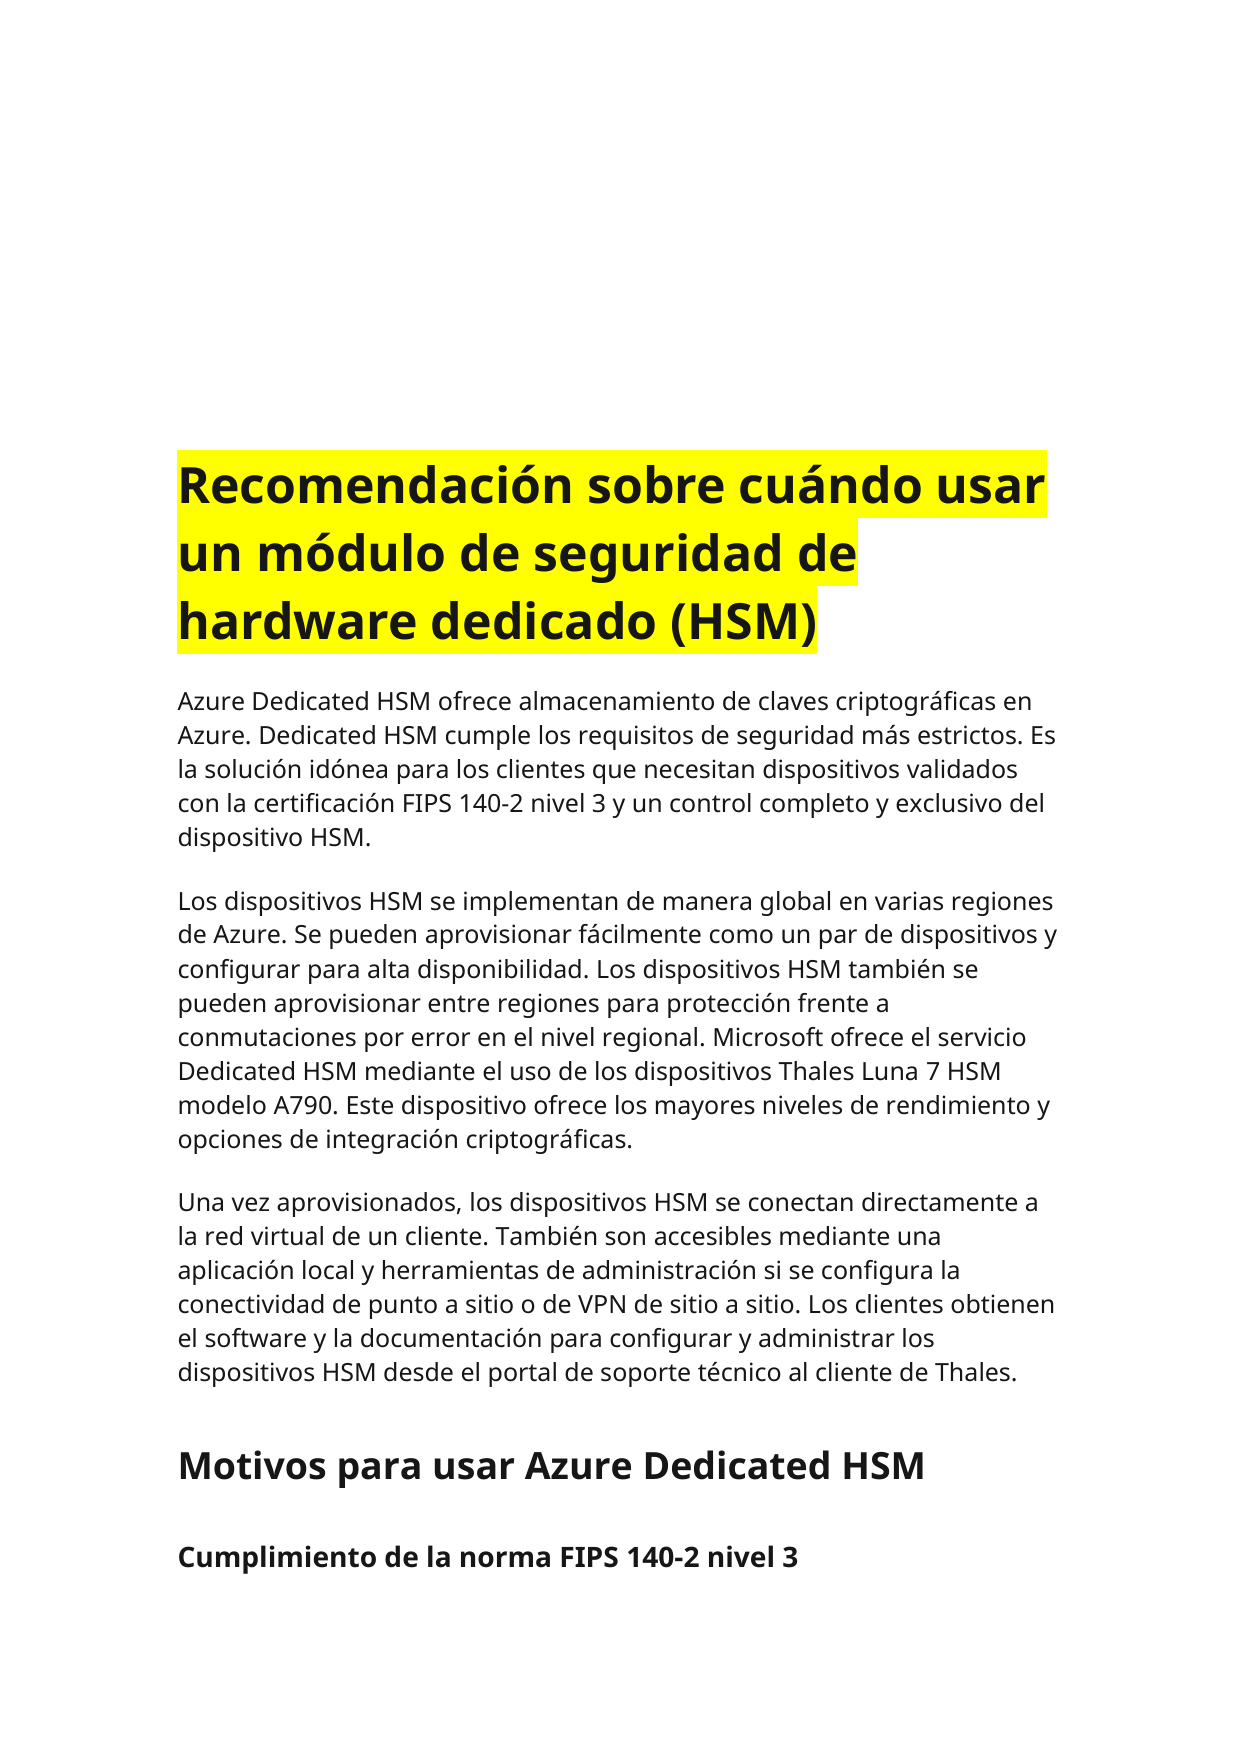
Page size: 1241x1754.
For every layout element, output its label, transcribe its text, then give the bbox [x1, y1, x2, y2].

text Una vez aprovisionados, los dispositivos HSM se conectan directamente a la red virtual de un cliente. También son accesibles mediante una aplicación local y herramientas de administración si se configura la conectividad de punto a sitio o de VPN de sitio a sitio. Los clientes obtienen el software y la documentación para configurar y administrar los dispositivos HSM desde el portal de soporte técnico al cliente de Thales. [177, 1185, 1063, 1389]
text Recomendación sobre cuándo usar un módulo de seguridad de hardware dedicado (HSM) [817, 450, 1063, 654]
text Los dispositivos HSM se implementan de manera global en varias regiones de Azure. Se pueden aprovisionar fácilmente como un par de dispositivos y configurar para alta disponibilidad. Los dispositivos HSM también se pueden aprovisionar entre regiones para protección frente a conmutaciones por error en el nivel regional. Microsoft ofrece el servicio Dedicated HSM mediante el uso de los dispositivos Thales Luna 7 HSM modelo A790. Este dispositivo ofrece los mayores niveles de rendimiento y opciones de integración criptográficas. [177, 883, 1063, 1156]
text Motivos para usar Azure Dedicated HSM [177, 1439, 1063, 1490]
text Azure Dedicated HSM ofrece almacenamiento de claves criptográficas en Azure. Dedicated HSM cumple los requisitos de seguridad más estrictos. Es la solución idónea para los clientes que necesitan dispositivos validados con la certificación FIPS 140-2 nivel 3 y un control completo y exclusivo del dispositivo HSM. [177, 684, 1063, 854]
text Cumplimiento de la norma FIPS 140-2 nivel 3 [177, 1537, 1063, 1575]
